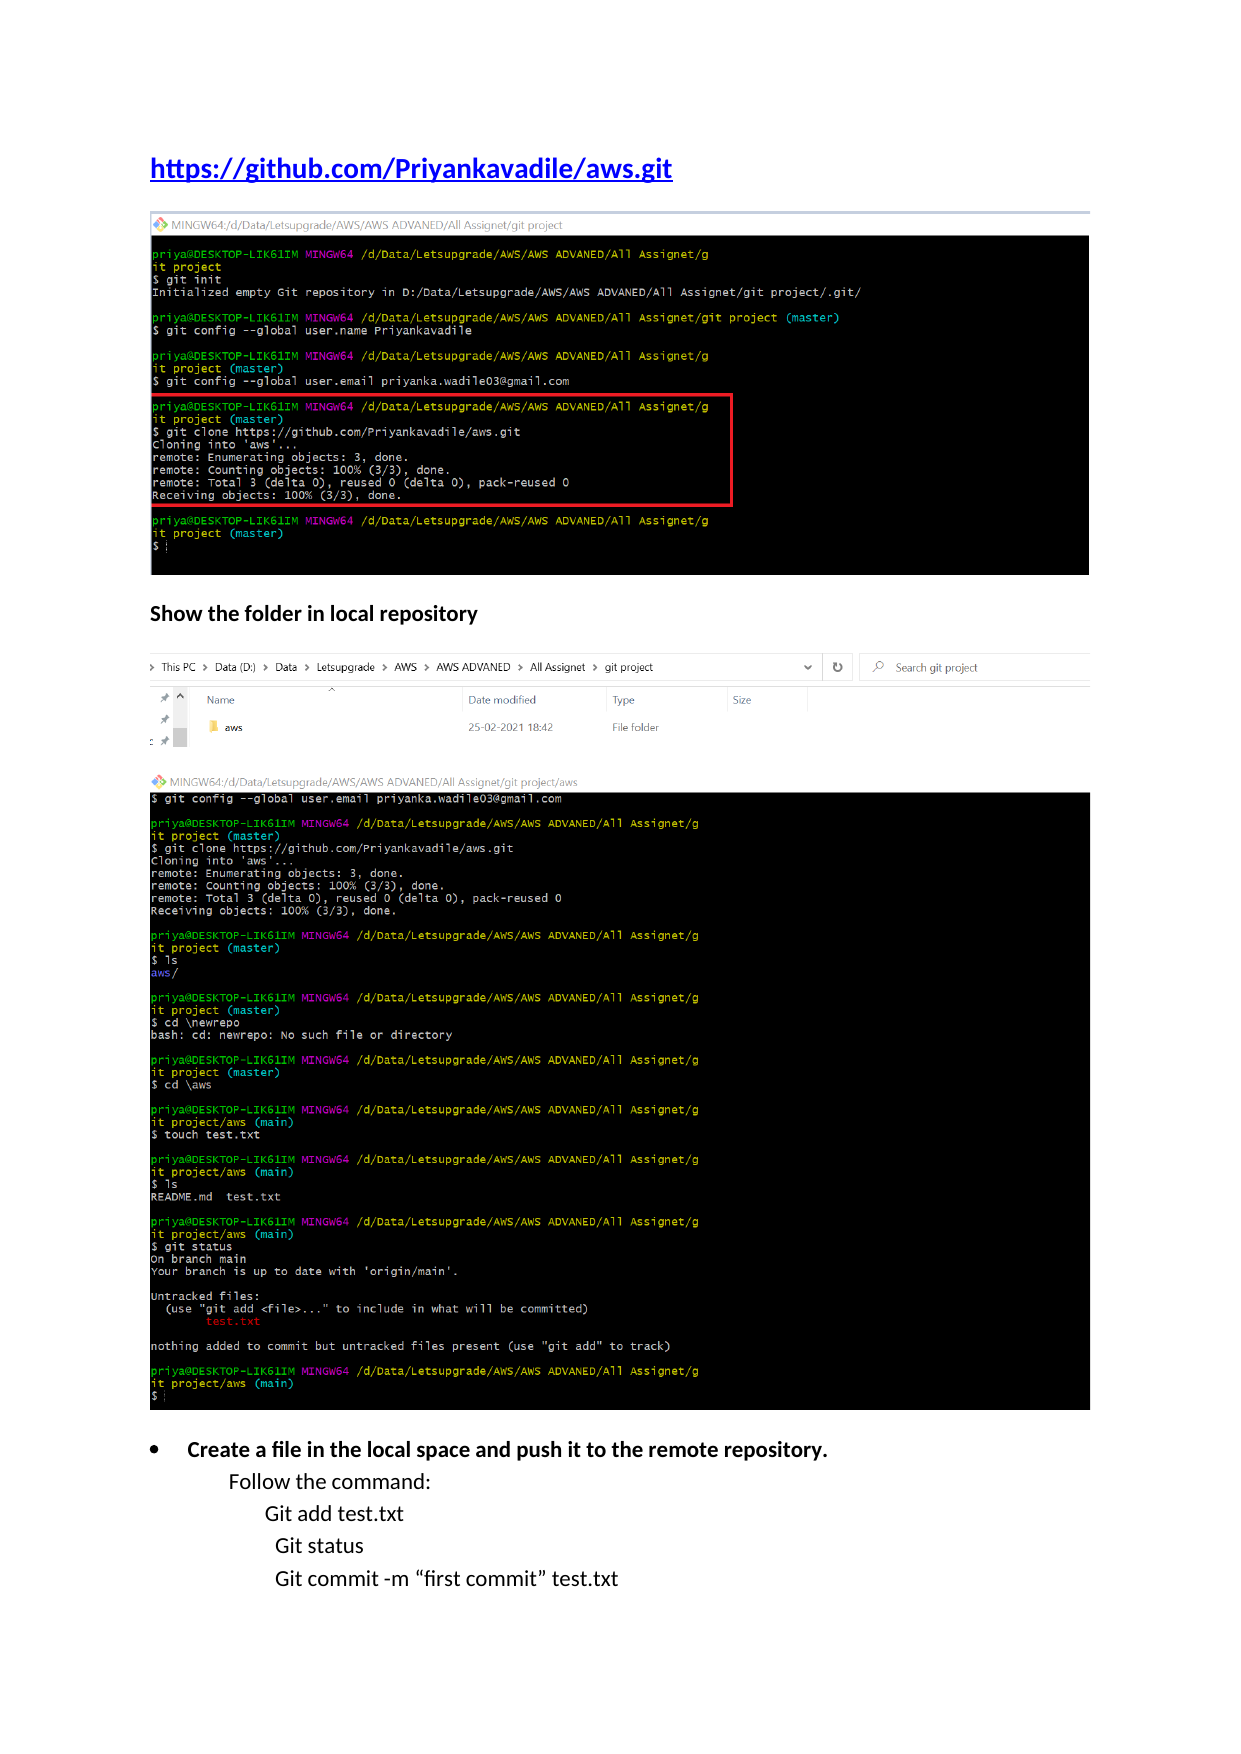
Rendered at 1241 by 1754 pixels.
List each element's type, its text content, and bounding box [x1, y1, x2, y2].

text https://github.com/Priyankavadile/aws.git [150, 150, 1090, 186]
list Git commit -m “first commit” test.txt [187, 1564, 1090, 1592]
picture [150, 771, 1091, 1410]
list Follow the command: [187, 1467, 1090, 1495]
picture [150, 211, 1091, 575]
text Show the folder in local repository [150, 599, 1090, 627]
list Git status [187, 1532, 1090, 1559]
picture [150, 652, 1091, 747]
list Create a file in the local space and push it to the remote repository. [150, 1435, 1090, 1463]
list Git add test.txt [187, 1499, 1090, 1527]
